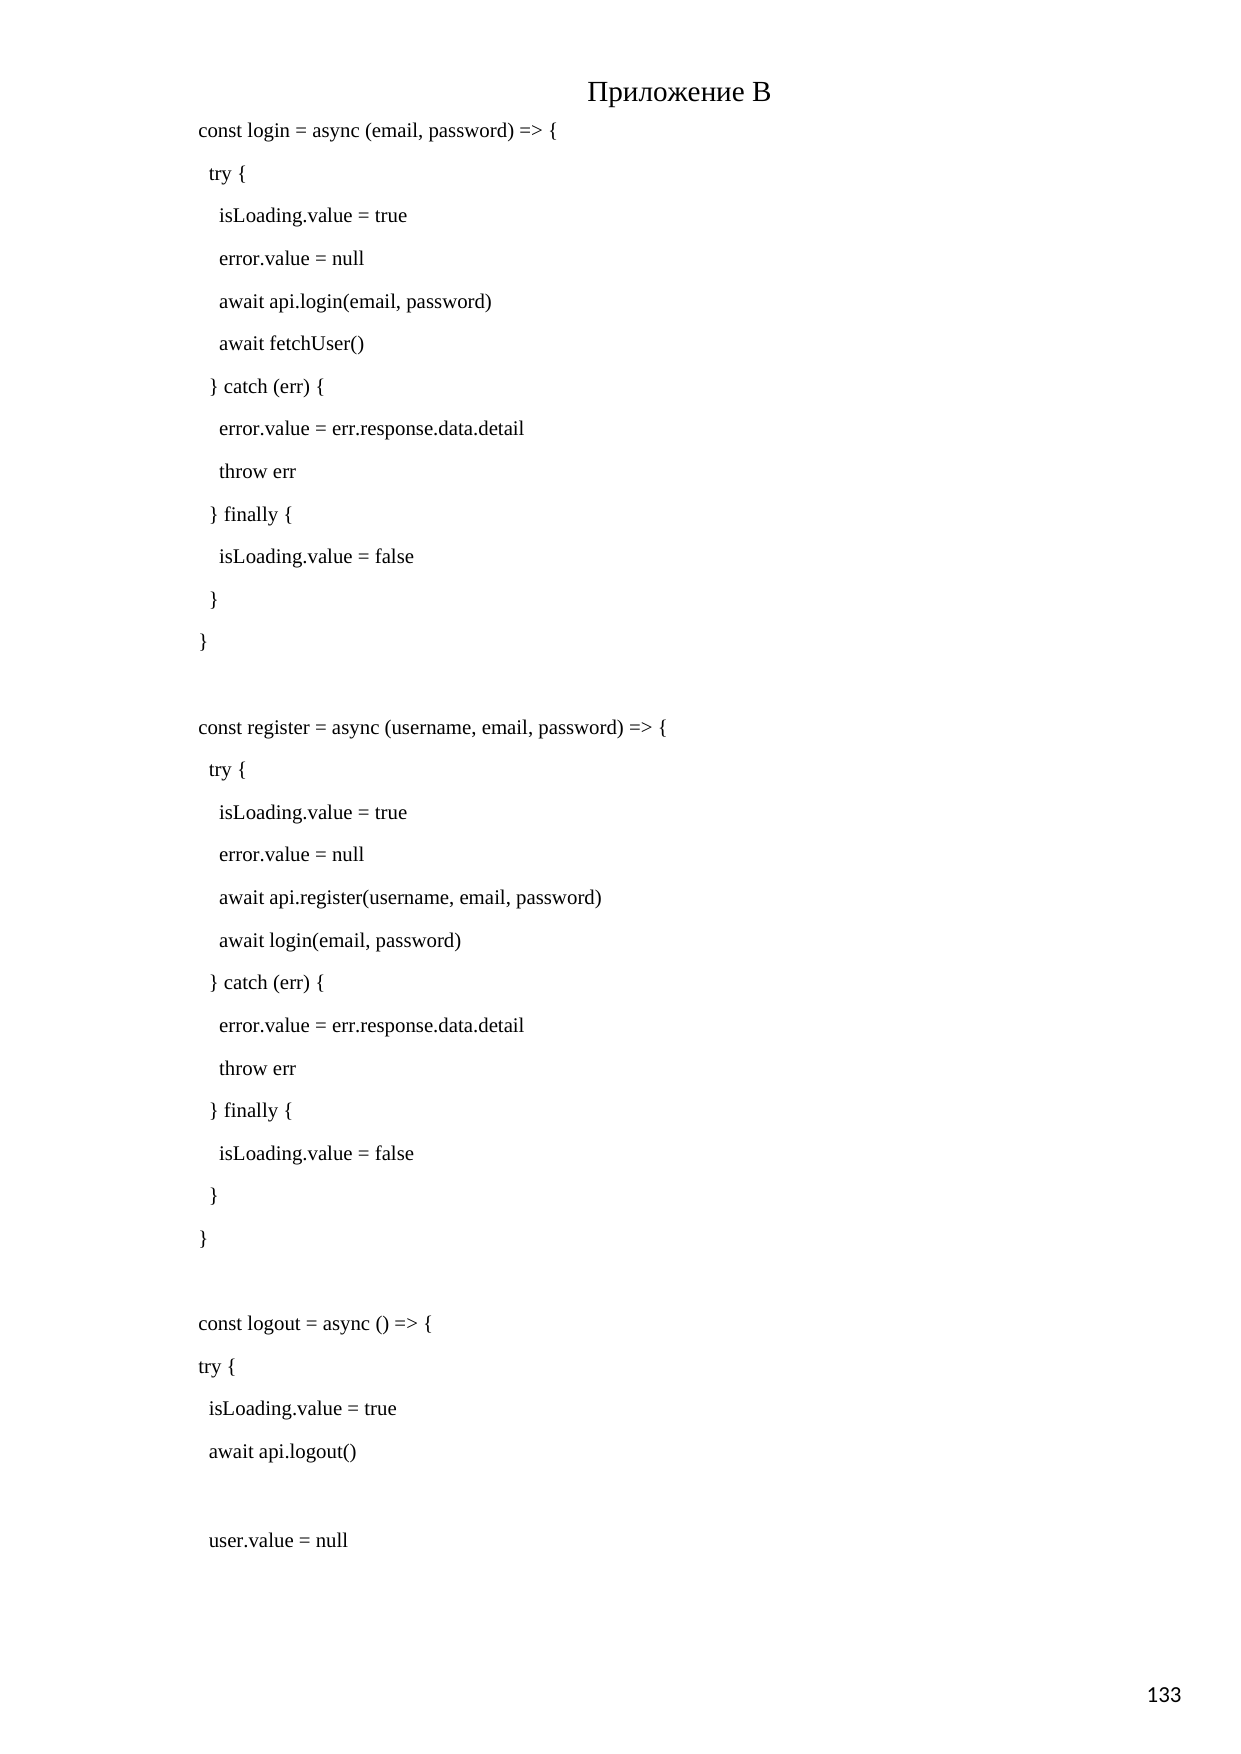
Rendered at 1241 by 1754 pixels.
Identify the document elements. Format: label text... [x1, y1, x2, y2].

text try { [177, 161, 1181, 185]
text error.value = err.response.data.detail [177, 416, 1181, 440]
text } [177, 1183, 1181, 1207]
text user.value = null [177, 1528, 1181, 1552]
text await login(email, password) [177, 928, 1181, 952]
text error.value = err.response.data.detail [177, 1013, 1181, 1037]
text } finally { [177, 502, 1181, 526]
text isLoading.value = true [177, 203, 1181, 227]
text } finally { [177, 1098, 1181, 1122]
text const logout = async () => { [177, 1311, 1181, 1335]
text isLoading.value = true [177, 1396, 1181, 1420]
text await fetchUser() [177, 331, 1181, 355]
text } catch (err) { [177, 970, 1181, 994]
text } catch (err) { [177, 374, 1181, 398]
text const register = async (username, email, password) => { [177, 714, 1181, 739]
text await api.register(username, email, password) [177, 885, 1181, 909]
text error.value = null [177, 246, 1181, 270]
text isLoading.value = false [177, 544, 1181, 568]
text isLoading.value = true [177, 800, 1181, 824]
text const login = async (email, password) => { [177, 118, 1181, 142]
text try { [177, 1354, 1181, 1378]
text } [177, 587, 1181, 611]
text isLoading.value = false [177, 1141, 1181, 1165]
text throw err [177, 1055, 1181, 1079]
text try { [177, 757, 1181, 781]
text } [177, 1226, 1181, 1250]
text error.value = null [177, 842, 1181, 866]
text await api.logout() [177, 1439, 1181, 1463]
text } [177, 629, 1181, 653]
text throw err [177, 459, 1181, 483]
text await api.login(email, password) [177, 288, 1181, 313]
